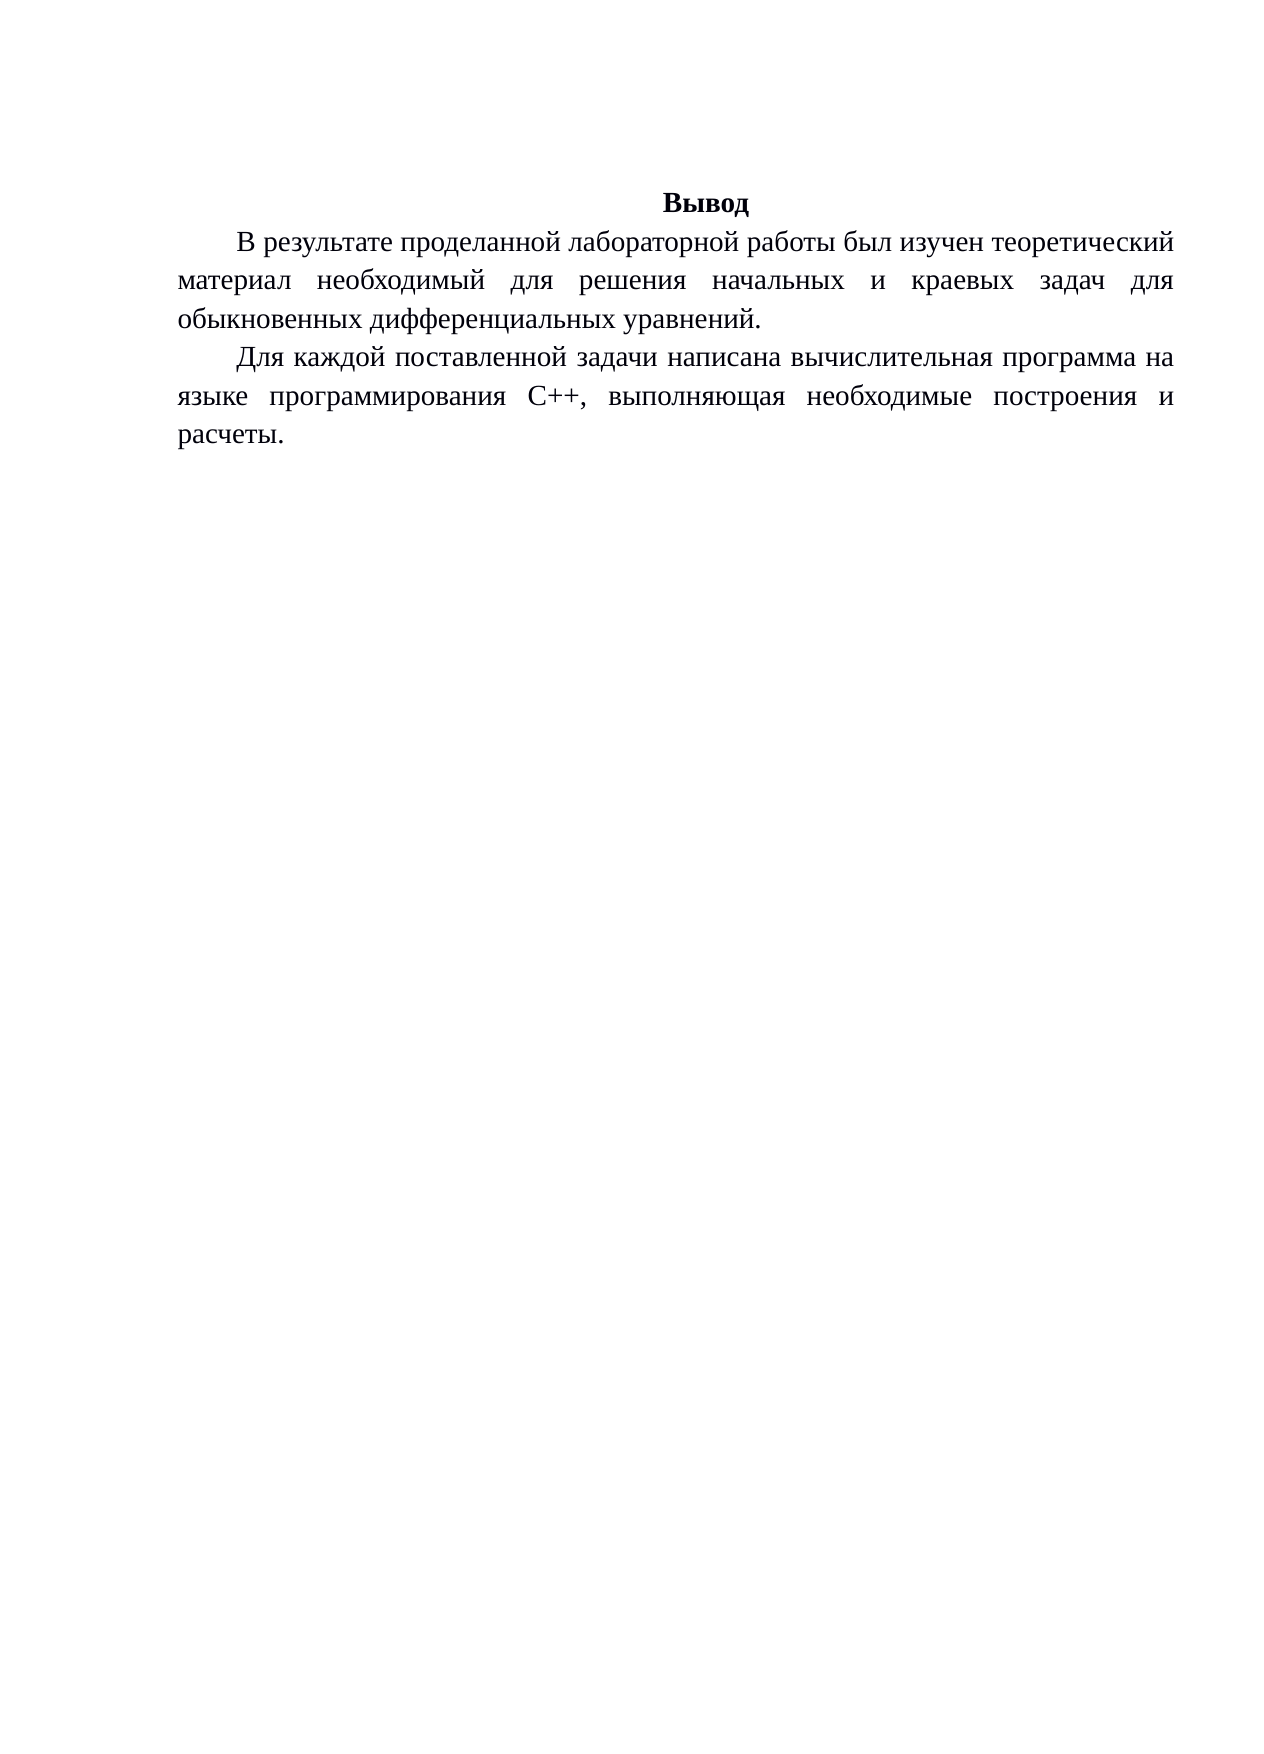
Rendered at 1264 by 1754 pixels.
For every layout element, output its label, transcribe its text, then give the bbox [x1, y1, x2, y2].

text Для каждой поставленной задачи написана вычислительная программа на языке программирования С++, выполняющая необходимые построения и расчеты. [177, 339, 1175, 450]
text В результате проделанной лабораторной работы был изучен теоретический материал необходимый для решения начальных и краевых задач для обыкновенных дифференциальных уравнений. [177, 224, 1175, 334]
text Вывод [177, 185, 1175, 219]
